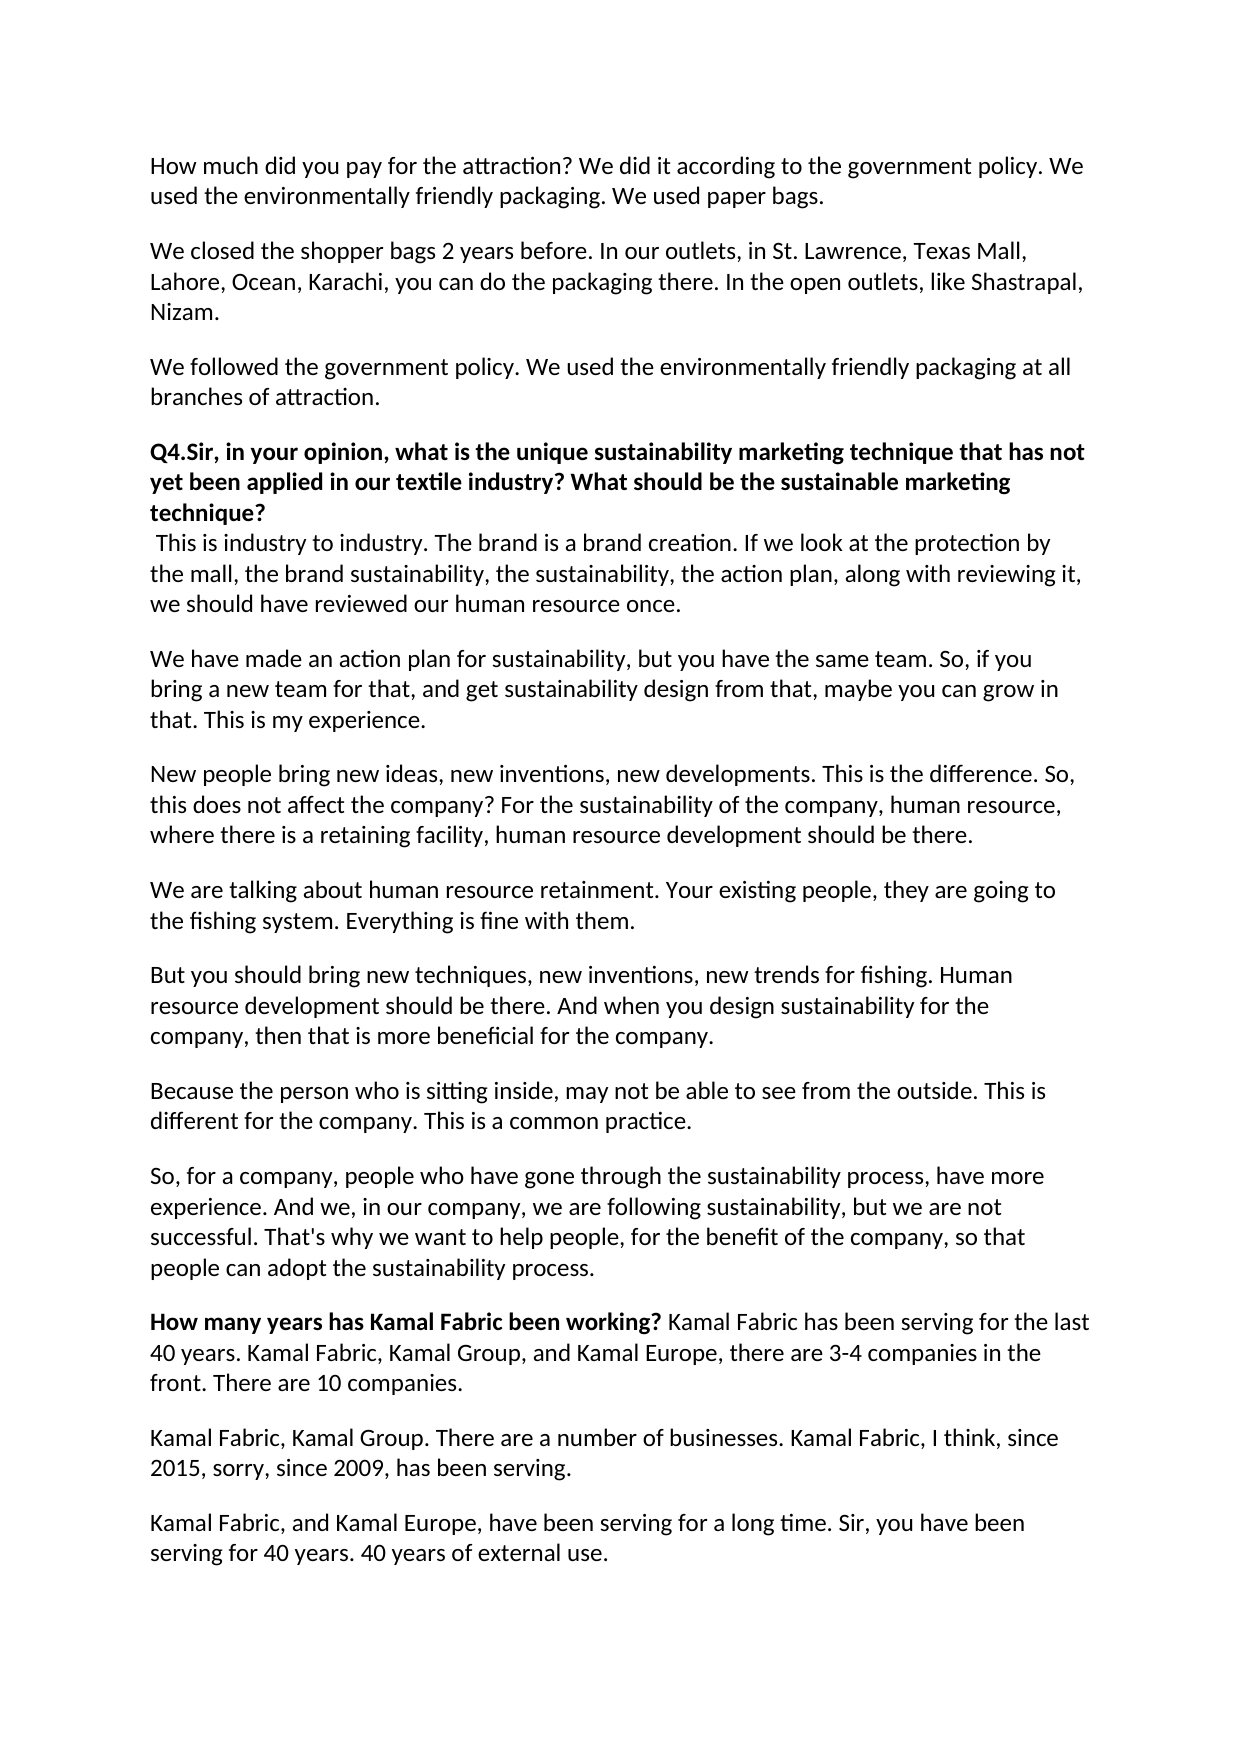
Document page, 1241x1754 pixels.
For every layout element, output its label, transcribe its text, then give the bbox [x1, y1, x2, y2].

text Kamal Fabric, Kamal Group. There are a number of businesses. Kamal Fabric, I think, since 2015, sorry, since 2009, has been serving. [150, 1422, 1090, 1483]
text New people bring new ideas, new inventions, new developments. This is the difference. So, this does not affect the company? For the sustainability of the company, human resource, where there is a retaining facility, human resource development should be there. [150, 759, 1090, 850]
text Kamal Fabric, and Kamal Europe, have been serving for a long time. Sir, you have been serving for 40 years. 40 years of external use. [150, 1507, 1090, 1568]
text Because the person who is sitting inside, may not be able to see from the outside. This is different for the company. This is a common practice. [150, 1075, 1090, 1136]
text We are talking about human resource retainment. Your existing people, they are going to the fishing system. Everything is fine with them. [150, 874, 1090, 935]
text We closed the shopper bags 2 years before. In our outlets, in St. Lawrence, Texas Mall, Lahore, Ocean, Karachi, you can do the packaging there. In the open outlets, like Shastrapal, Nizam. [150, 235, 1090, 327]
text This is industry to industry. The brand is a brand creation. If we look at the protection by the mall, the brand sustainability, the sustainability, the action plan, along with reviewing it, we should have reviewed our human resource once. [150, 527, 1090, 619]
text We followed the government policy. We used the environmentally friendly packaging at all branches of attraction. [150, 351, 1090, 412]
text Q4.Sir, in your opinion, what is the unique sustainability marketing technique that has not yet been applied in our textile industry? What should be the sustainable marketing technique? [150, 436, 1090, 527]
text So, for a company, people who have gone through the sustainability process, have more experience. And we, in our company, we are following sustainability, but we are not successful. That's why we want to help people, for the benefit of the company, so that people can adopt the sustainability process. [150, 1160, 1090, 1282]
text How much did you pay for the attraction? We did it according to the government policy. We used the environmentally friendly packaging. We used paper bags. [150, 150, 1090, 211]
text How many years has Kamal Fabric been working? Kamal Fabric has been serving for the last 40 years. Kamal Fabric, Kamal Group, and Kamal Europe, there are 3-4 companies in the front. There are 10 companies. [150, 1306, 1090, 1398]
text But you should bring new techniques, new inventions, new trends for fishing. Human resource development should be there. And when you design sustainability for the company, then that is more beneficial for the company. [150, 959, 1090, 1051]
text We have made an action plan for sustainability, but you have the same team. So, if you bring a new team for that, and get sustainability design from that, maybe you can grow in that. This is my experience. [150, 643, 1090, 734]
